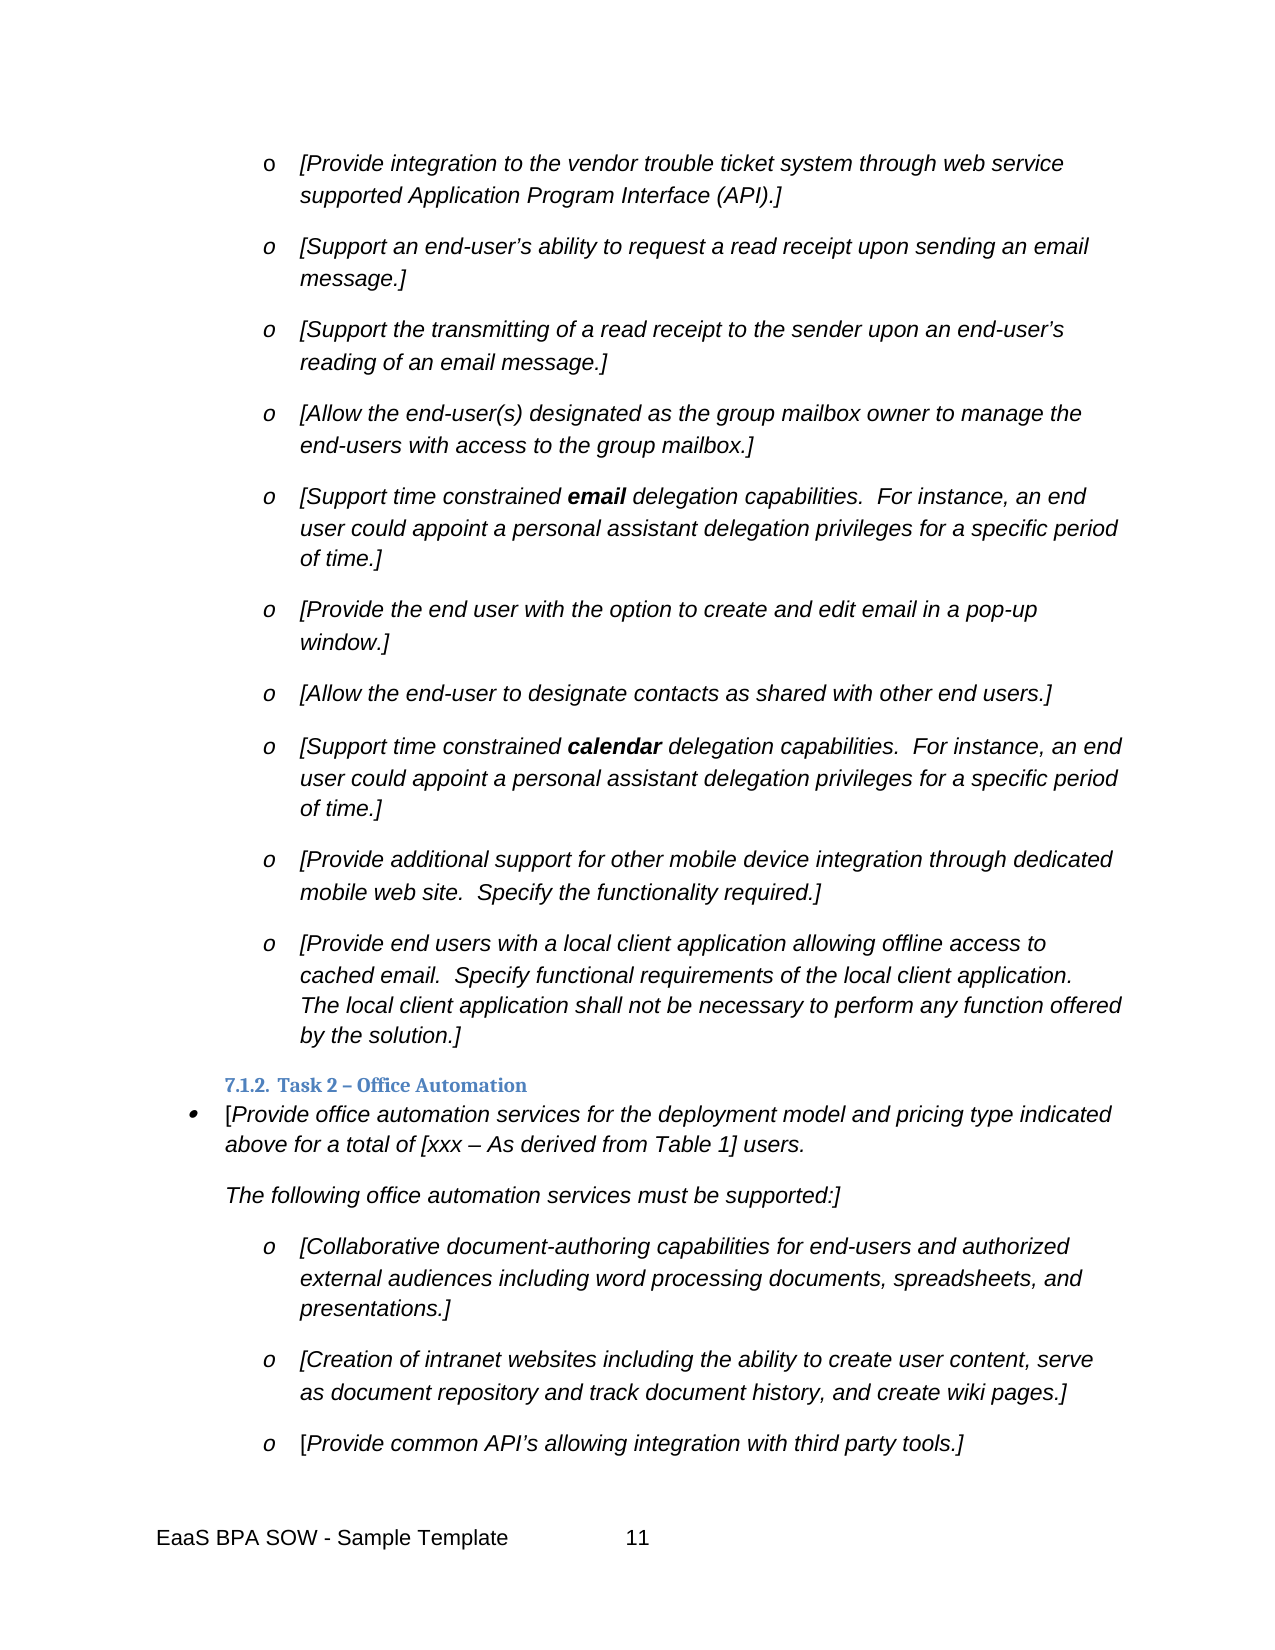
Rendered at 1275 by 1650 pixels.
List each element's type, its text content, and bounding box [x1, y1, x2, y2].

list [Provide additional support for other mobile device integration through dedicated mobile web site. Specify the functionality required.] [262, 846, 1125, 905]
list [Allow the end-user to designate contacts as shared with other end users.] [262, 679, 1125, 708]
list [Support time constrained calendar delegation capabilities. For instance, an end user could appoint a personal assistant delegation privileges for a specific period of time.] [262, 733, 1125, 822]
list [Provide end users with a local client application allowing offline access to cached email. Specify functional requirements of the local client application. The local client application shall not be necessary to perform any function offered by the solution.] [262, 929, 1125, 1048]
list [Support the transmitting of a read receipt to the sender upon an end-user’s reading of an email message.] [262, 316, 1125, 375]
list [Provide office automation services for the deployment model and pricing type indicated above for a total of [xxx – As derived from Table 1] users. [187, 1101, 1125, 1157]
text The following office automation services must be supported:] [225, 1182, 1125, 1208]
subtitle Task 2 – Office Automation [225, 1073, 1125, 1097]
list [Creation of intranet websites including the ability to create user content, serve as document repository and track document history, and create wiki pages.] [262, 1346, 1125, 1405]
list [Allow the end-user(s) designated as the group mailbox owner to manage the end-users with access to the group mailbox.] [262, 400, 1125, 458]
list [Provide the end user with the option to create and edit email in a pop-up window.] [262, 596, 1125, 655]
list [Support an end-user’s ability to request a read receipt upon sending an email message.] [262, 233, 1125, 292]
list [Collaborative document-authoring capabilities for end-users and authorized external audiences including word processing documents, spreadsheets, and presentations.] [262, 1233, 1125, 1322]
list [Provide integration to the vendor trouble ticket system through web service supported Application Program Interface (API).] [262, 150, 1125, 208]
list [Provide common API’s allowing integration with third party tools.] [262, 1430, 1125, 1458]
list [Support time constrained email delegation capabilities. For instance, an end user could appoint a personal assistant delegation privileges for a specific period of time.] [262, 483, 1125, 572]
